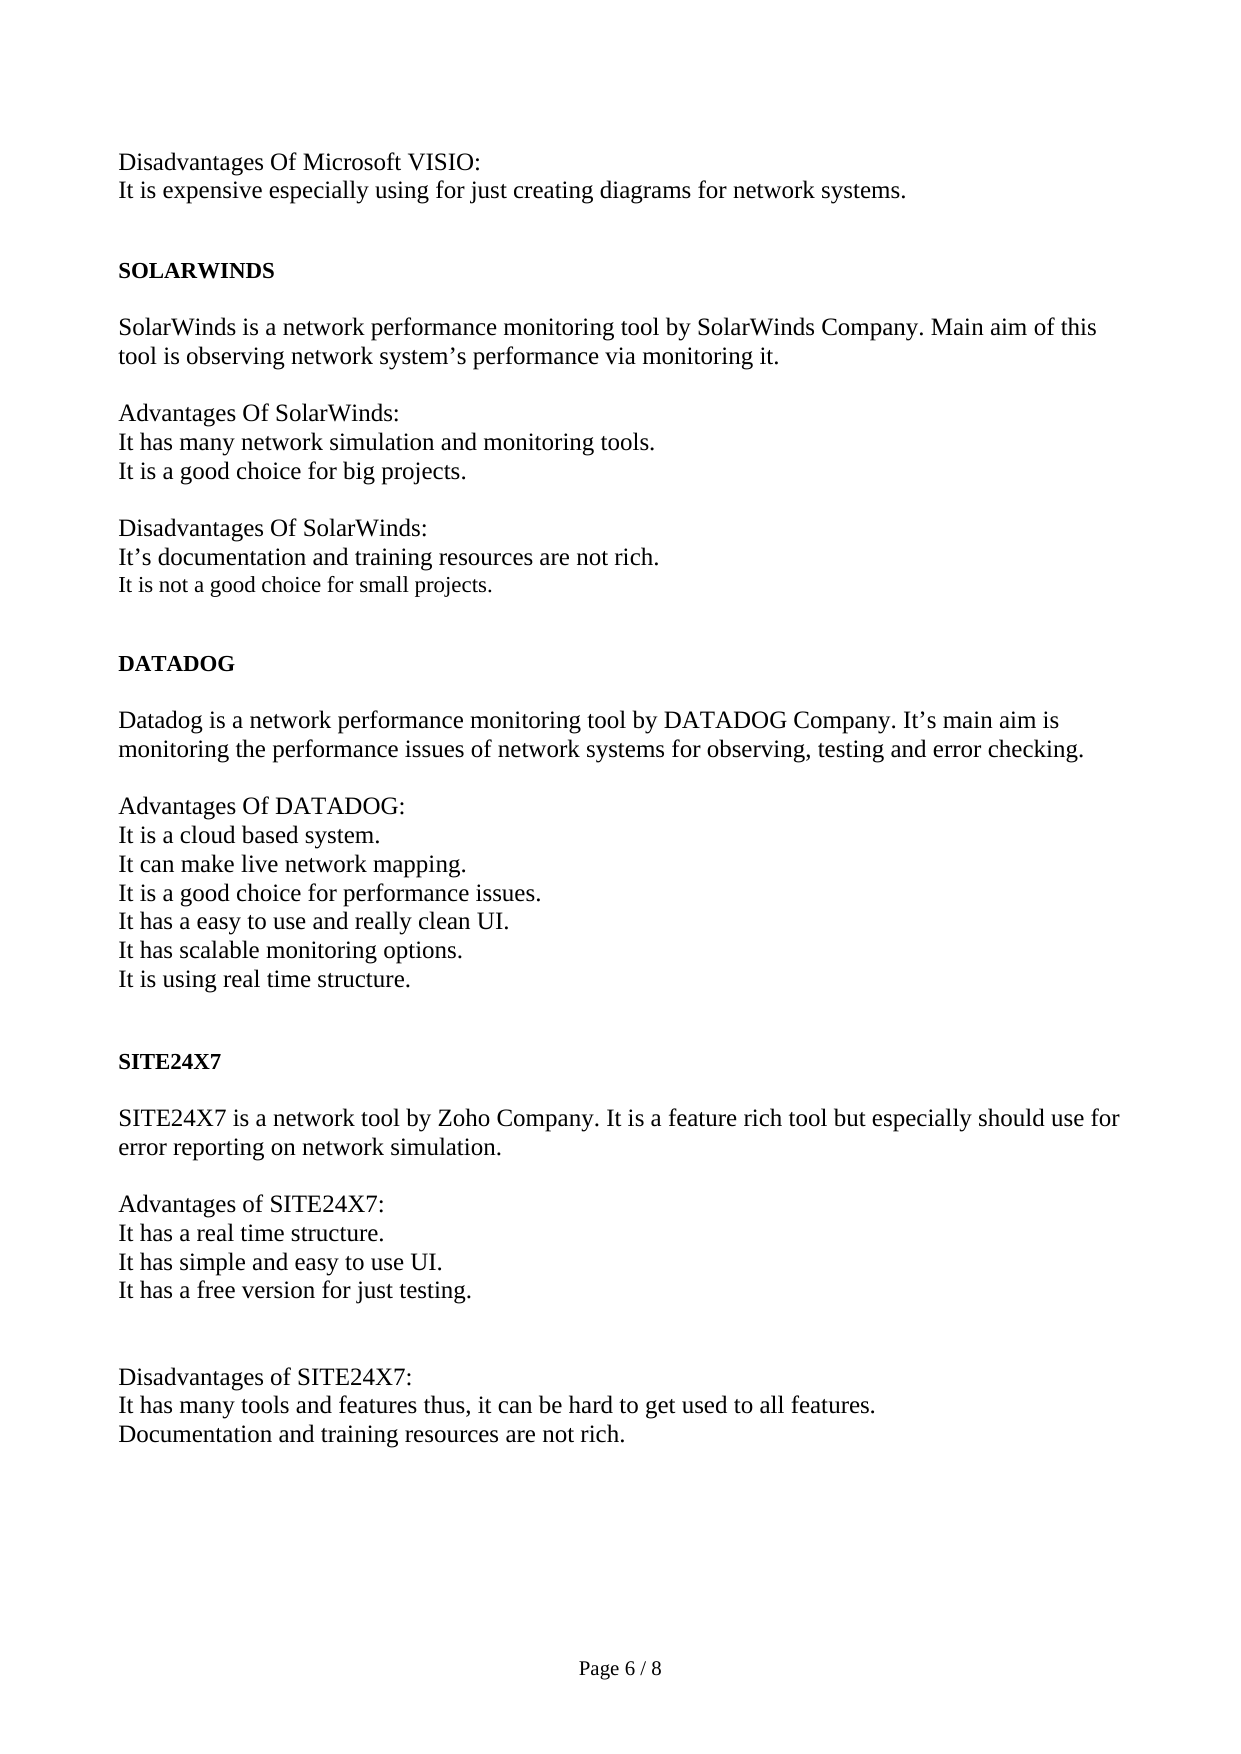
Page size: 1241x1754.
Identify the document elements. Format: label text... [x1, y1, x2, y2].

text Advantages Of SolarWinds: [118, 398, 1122, 427]
text It is expensive especially using for just creating diagrams for network systems. [118, 176, 1122, 204]
text Disadvantages of SITE24X7: [118, 1362, 1122, 1390]
text Disadvantages Of Microsoft VISIO: [118, 147, 1122, 176]
text It has scalable monitoring options. [118, 935, 1122, 964]
text It has many tools and features thus, it can be hard to get used to all features. [118, 1390, 1122, 1419]
text It’s documentation and training resources are not rich. [118, 542, 1122, 571]
text It has a easy to use and really clean UI. [118, 906, 1122, 935]
text Advantages Of DATADOG: [118, 791, 1122, 820]
text Documentation and training resources are not rich. [118, 1419, 1122, 1448]
text It is not a good choice for small projects. [118, 571, 1122, 597]
text Advantages of SITE24X7: [118, 1189, 1122, 1218]
text It has a free version for just testing. [118, 1275, 1122, 1304]
text SolarWinds is a network performance monitoring tool by SolarWinds Company. Main aim of this tool is observing network system’s performance via monitoring it. [118, 312, 1122, 370]
text It is a good choice for big projects. [118, 456, 1122, 485]
text It has a real time structure. [118, 1218, 1122, 1247]
text It can make live network mapping. [118, 849, 1122, 878]
text DATADOG [118, 650, 1122, 676]
text It has many network simulation and monitoring tools. [118, 427, 1122, 456]
text It is a good choice for performance issues. [118, 878, 1122, 906]
text Datadog is a network performance monitoring tool by DATADOG Company. It’s main aim is monitoring the performance issues of network systems for observing, testing and error checking. [118, 705, 1122, 763]
text SOLARWINDS [118, 257, 1122, 283]
text It is using real time structure. [118, 964, 1122, 993]
text It has simple and easy to use UI. [118, 1247, 1122, 1275]
text SITE24X7 [118, 1048, 1122, 1074]
text SITE24X7 is a network tool by Zoho Company. It is a feature rich tool but especially should use for error reporting on network simulation. [118, 1103, 1122, 1160]
text Disadvantages Of SolarWinds: [118, 513, 1122, 542]
text It is a cloud based system. [118, 820, 1122, 849]
